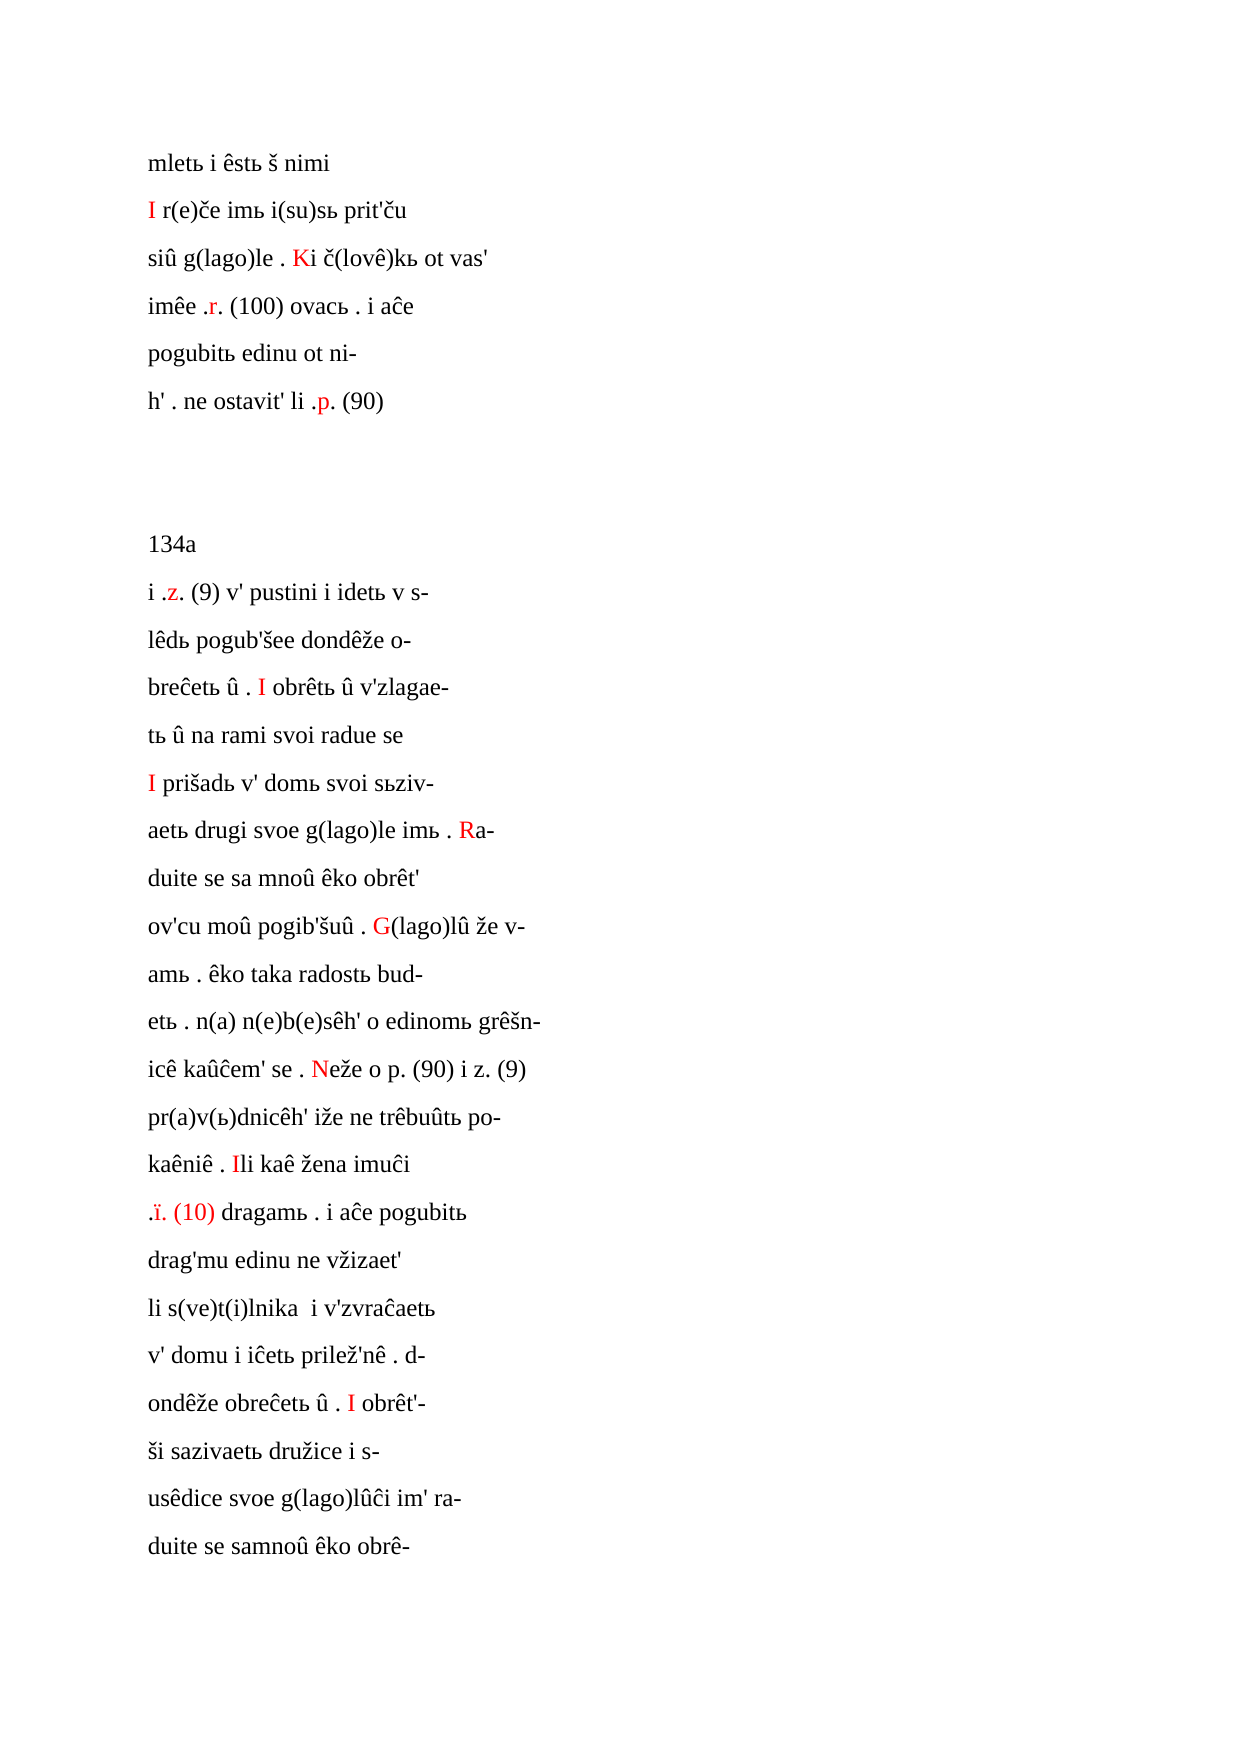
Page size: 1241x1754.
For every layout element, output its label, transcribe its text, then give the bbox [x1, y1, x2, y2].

text aetь drugi svoe g(lago)le imь . Ra- [148, 816, 1093, 844]
text usêdice svoe g(lago)lûĉi im' ra- [148, 1483, 1093, 1512]
text I prišadь v' domь svoi sьziv- [148, 768, 1093, 797]
text ov'cu moû pogib'šuû . G(lago)lû že v- [148, 911, 1093, 940]
text ši sazivaetь družice i s- [148, 1436, 1093, 1464]
text .ï. (10) dragamь . i aĉe pogubitь [148, 1197, 1093, 1226]
text amь . êko taka radostь bud- [148, 959, 1093, 987]
text mletь i êstь š nimi [148, 148, 1093, 176]
text etь . n(a) n(e)b(e)sêh' o edinomь grêšn- [148, 1006, 1093, 1035]
text I r(e)če imь i(su)sь prit'ču [148, 195, 1093, 224]
text pr(a)v(ь)dnicêh' iže ne trêbuûtь po- [148, 1102, 1093, 1131]
text 134a [148, 529, 1093, 558]
text siû g(lago)le . Ki č(lovê)kь ot vas' [148, 243, 1093, 272]
text imêe .r. (100) ovacь . i aĉe [148, 291, 1093, 319]
text kaêniê . Ili kaê žena imuĉi [148, 1149, 1093, 1178]
text ondêže obreĉetь û . I obrêt'- [148, 1388, 1093, 1417]
text duite se sa mnoû êko obrêt' [148, 863, 1093, 892]
text breĉetь û . I obrêtь û v'zlagae- [148, 672, 1093, 701]
text icê kaûĉem' se . Neže o p. (90) i z. (9) [148, 1054, 1093, 1083]
text duite se samnoû êko obrê- [148, 1531, 1093, 1560]
text v' domu i iĉetь prilež'nê . d- [148, 1340, 1093, 1369]
text li s(ve)t(i)lnika i v'zvraĉaetь [148, 1293, 1093, 1321]
text drag'mu edinu ne vžizaet' [148, 1245, 1093, 1274]
text i .z. (9) v' pustini i idetь v s- [148, 577, 1093, 606]
text h' . ne ostavit' li .p. (90) [148, 386, 1093, 415]
text pogubitь edinu ot ni- [148, 338, 1093, 367]
text tь û na rami svoi radue se [148, 720, 1093, 749]
text lêdь pogub'šee dondêže o- [148, 625, 1093, 653]
